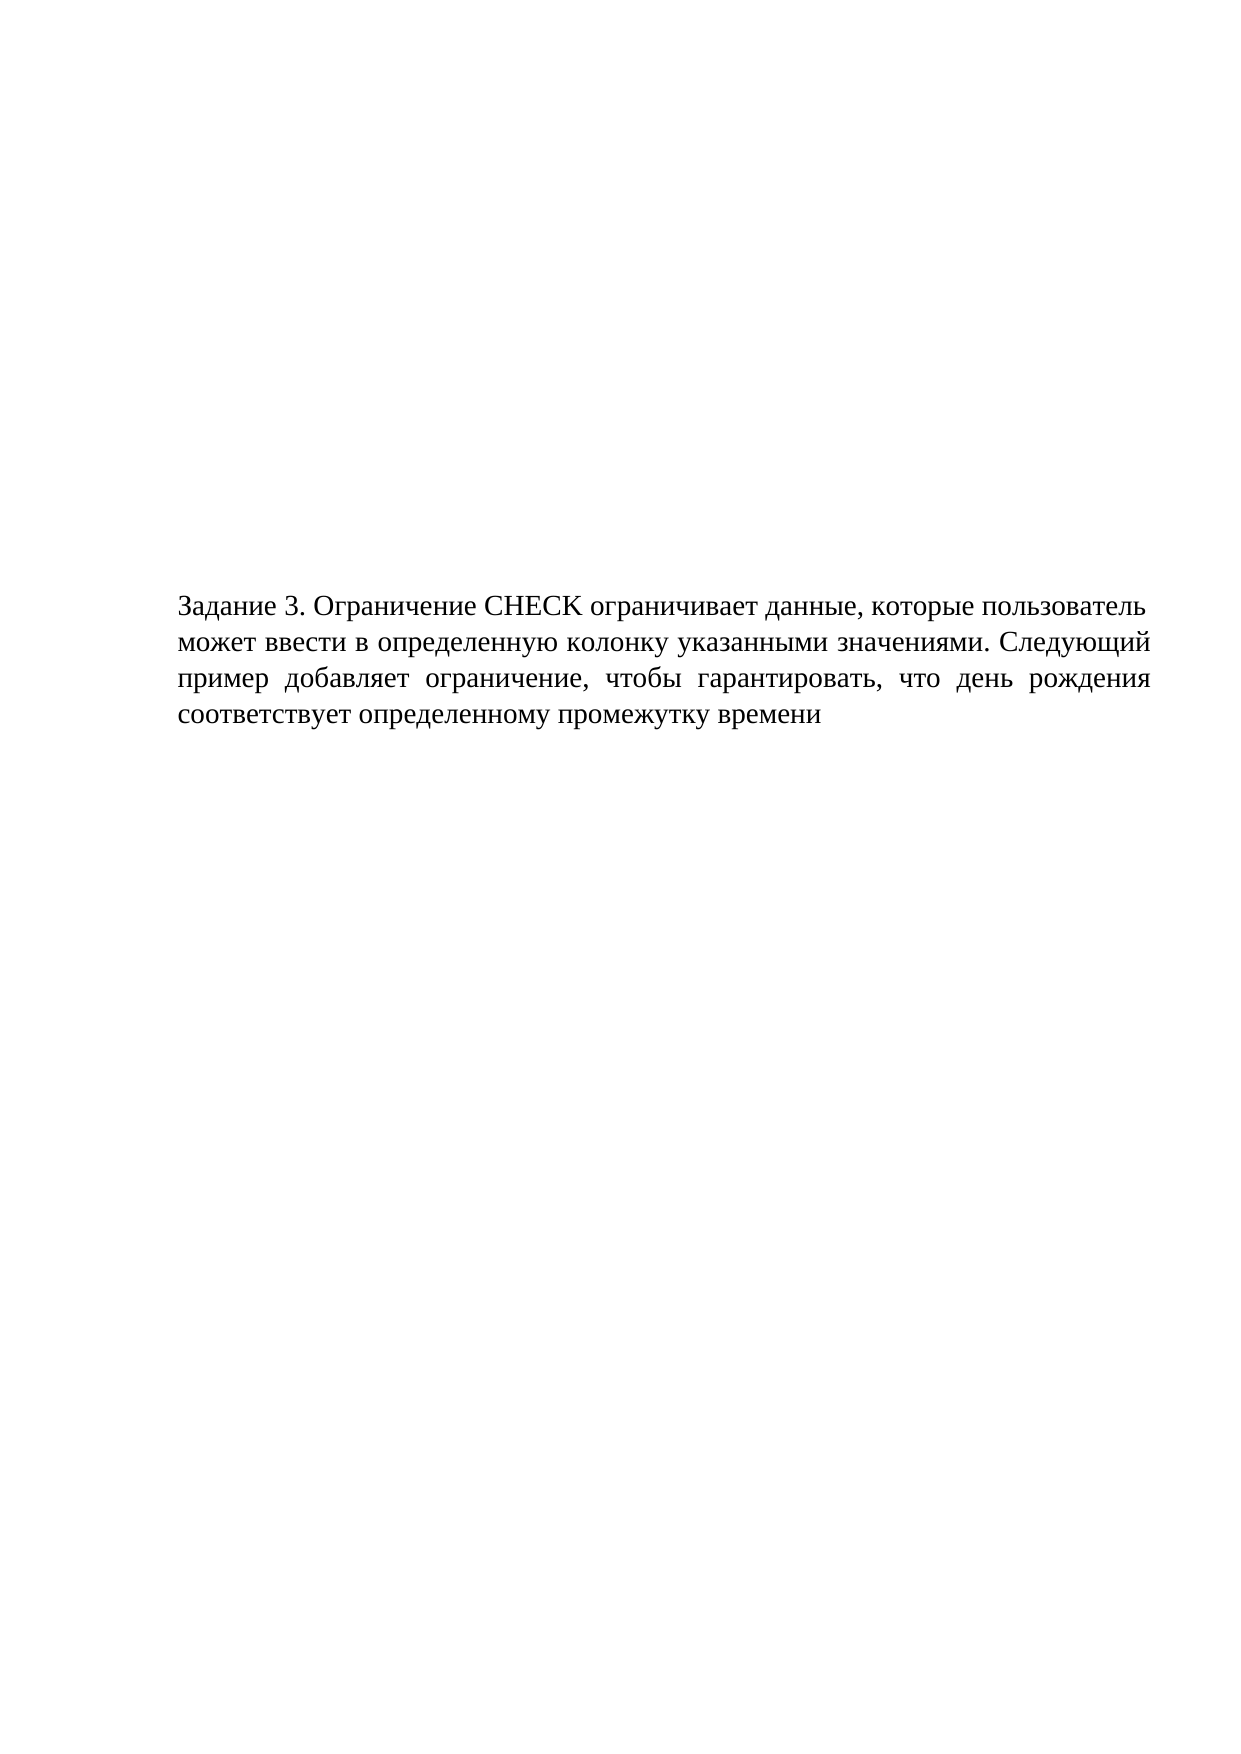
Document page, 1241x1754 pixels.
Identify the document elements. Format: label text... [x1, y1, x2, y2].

text может ввести в определенную колонку указанными значениями. Следующий пример добавляет ограничение, чтобы гарантировать, что день рождения соответствует определенному промежутку времени [177, 624, 1152, 730]
text Задание 3. Ограничение CHECK ограничивает данные, которые пользователь [177, 588, 1152, 622]
